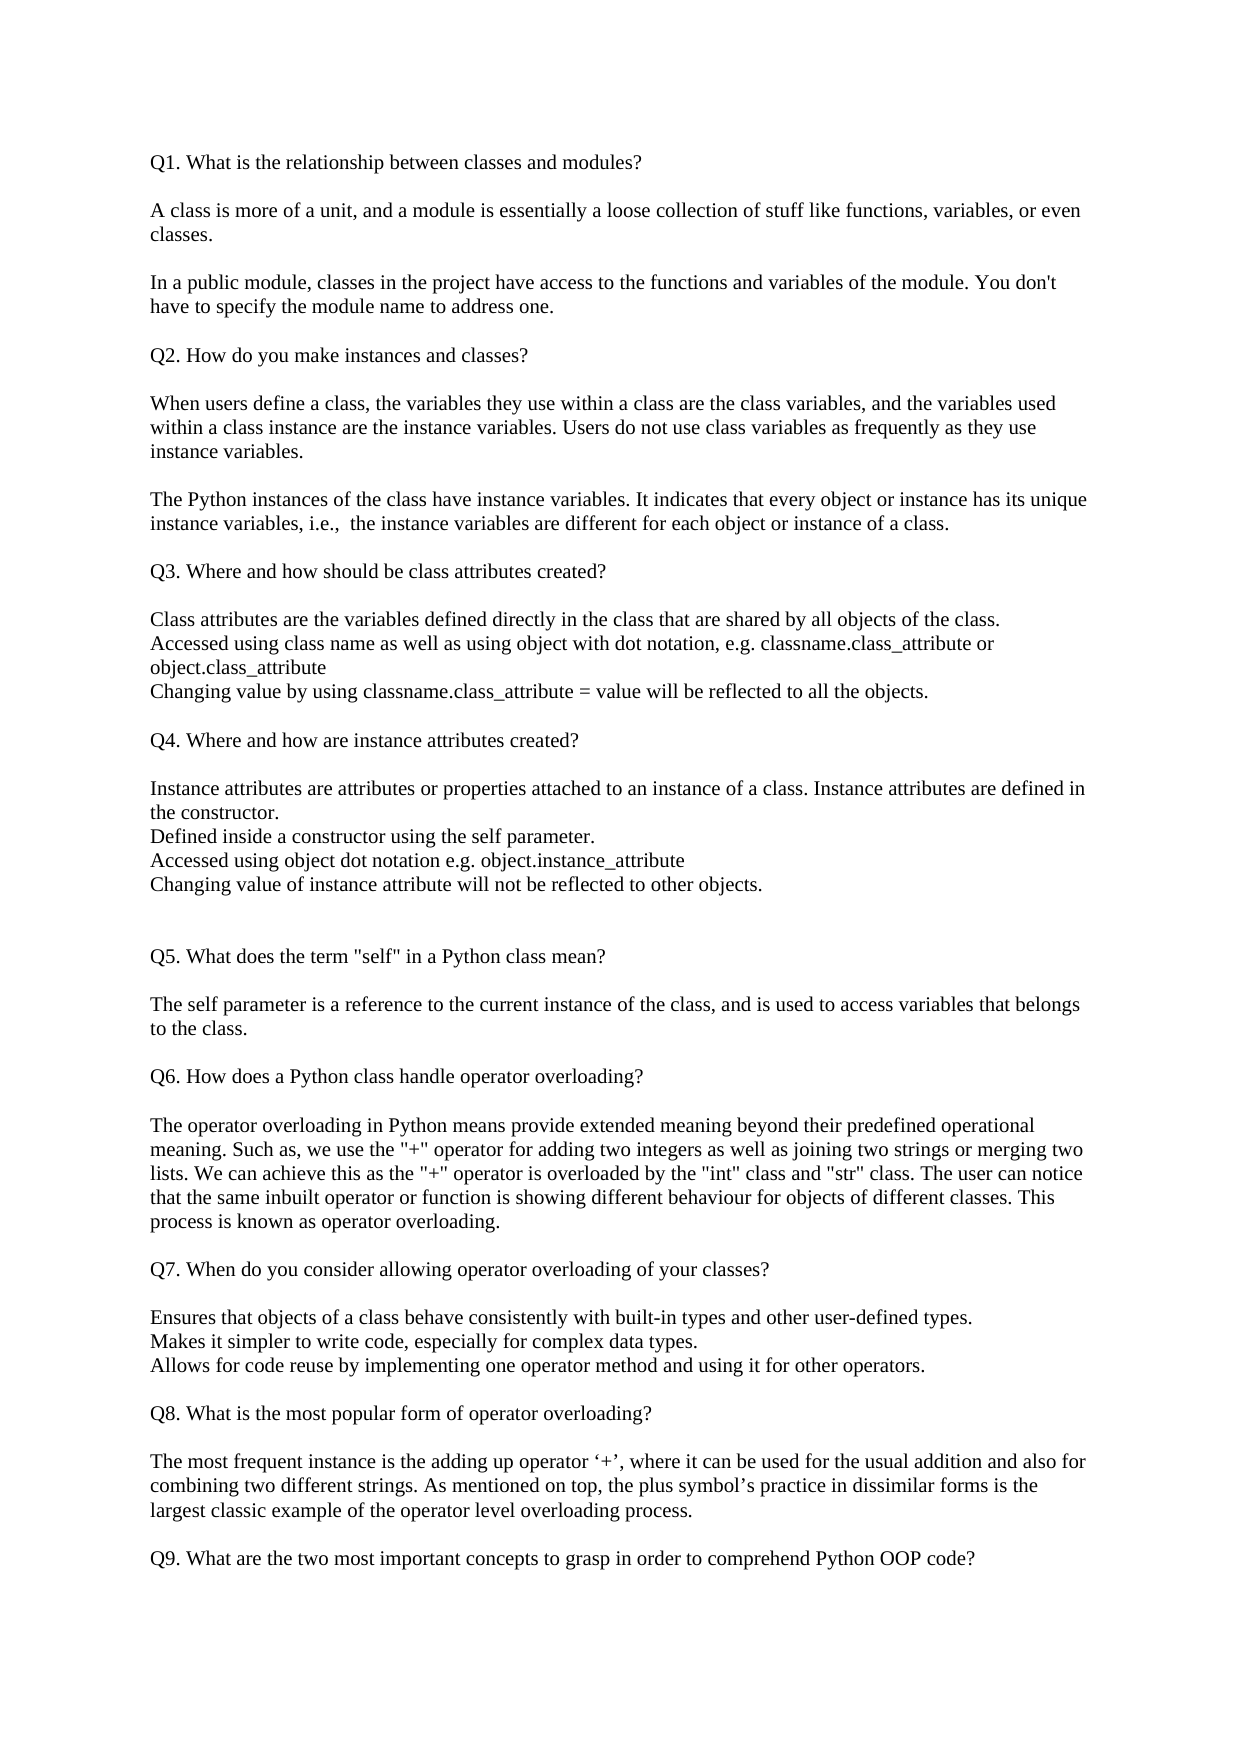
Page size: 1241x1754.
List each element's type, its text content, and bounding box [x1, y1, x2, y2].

text Allows for code reuse by implementing one operator method and using it for other operators. [150, 1353, 1090, 1377]
text Ensures that objects of a class behave consistently with built-in types and other user-defined types. [150, 1305, 1090, 1329]
text Changing value by using classname.class_attribute = value will be reflected to all the objects. [150, 679, 1090, 703]
text Q4. Where and how are instance attributes created? [150, 727, 1090, 752]
text Accessed using object dot notation e.g. object.instance_attribute [150, 848, 1090, 872]
text The self parameter is a reference to the current instance of the class, and is used to access variables that belongs to the class. [150, 992, 1090, 1040]
text Q9. What are the two most important concepts to grasp in order to comprehend Python OOP code? [150, 1546, 1090, 1570]
text Q2. How do you make instances and classes? [150, 342, 1090, 367]
text Defined inside a constructor using the self parameter. [150, 824, 1090, 848]
text Changing value of instance attribute will not be reflected to other objects. [150, 872, 1090, 896]
text Class attributes are the variables defined directly in the class that are shared by all objects of the class. [150, 607, 1090, 631]
text In a public module, classes in the project have access to the functions and variables of the module. You don't have to specify the module name to address one. [150, 270, 1090, 318]
text When users define a class, the variables they use within a class are the class variables, and the variables used within a class instance are the instance variables. Users do not use class variables as frequently as they use instance variables. [150, 391, 1090, 463]
text The most frequent instance is the adding up operator ‘+’, where it can be used for the usual addition and also for combining two different strings. As mentioned on top, the plus symbol’s practice in dissimilar forms is the largest classic example of the operator level overloading process. [150, 1449, 1090, 1522]
text Accessed using class name as well as using object with dot notation, e.g. classname.class_attribute or object.class_attribute [150, 631, 1090, 679]
text The operator overloading in Python means provide extended meaning beyond their predefined operational meaning. Such as, we use the "+" operator for adding two integers as well as joining two strings or merging two lists. We can achieve this as the "+" operator is overloaded by the "int" class and "str" class. The user can notice that the same inbuilt operator or function is showing different behaviour for objects of different classes. This process is known as operator overloading. [150, 1112, 1090, 1233]
text Makes it simpler to write code, especially for complex data types. [150, 1329, 1090, 1353]
text Q5. What does the term "self" in a Python class mean? [150, 944, 1090, 968]
text Q1. What is the relationship between classes and modules? [150, 150, 1090, 174]
text A class is more of a unit, and a module is essentially a loose collection of stuff like functions, variables, or even classes. [150, 198, 1090, 246]
text Q6. How does a Python class handle operator overloading? [150, 1064, 1090, 1088]
text The Python instances of the class have instance variables. It indicates that every object or instance has its unique instance variables, i.e., the instance variables are different for each object or instance of a class. [150, 487, 1090, 535]
text Q8. What is the most popular form of operator overloading? [150, 1401, 1090, 1425]
text Instance attributes are attributes or properties attached to an instance of a class. Instance attributes are defined in the constructor. [150, 776, 1090, 824]
text Q3. Where and how should be class attributes created? [150, 559, 1090, 583]
text Q7. When do you consider allowing operator overloading of your classes? [150, 1257, 1090, 1281]
